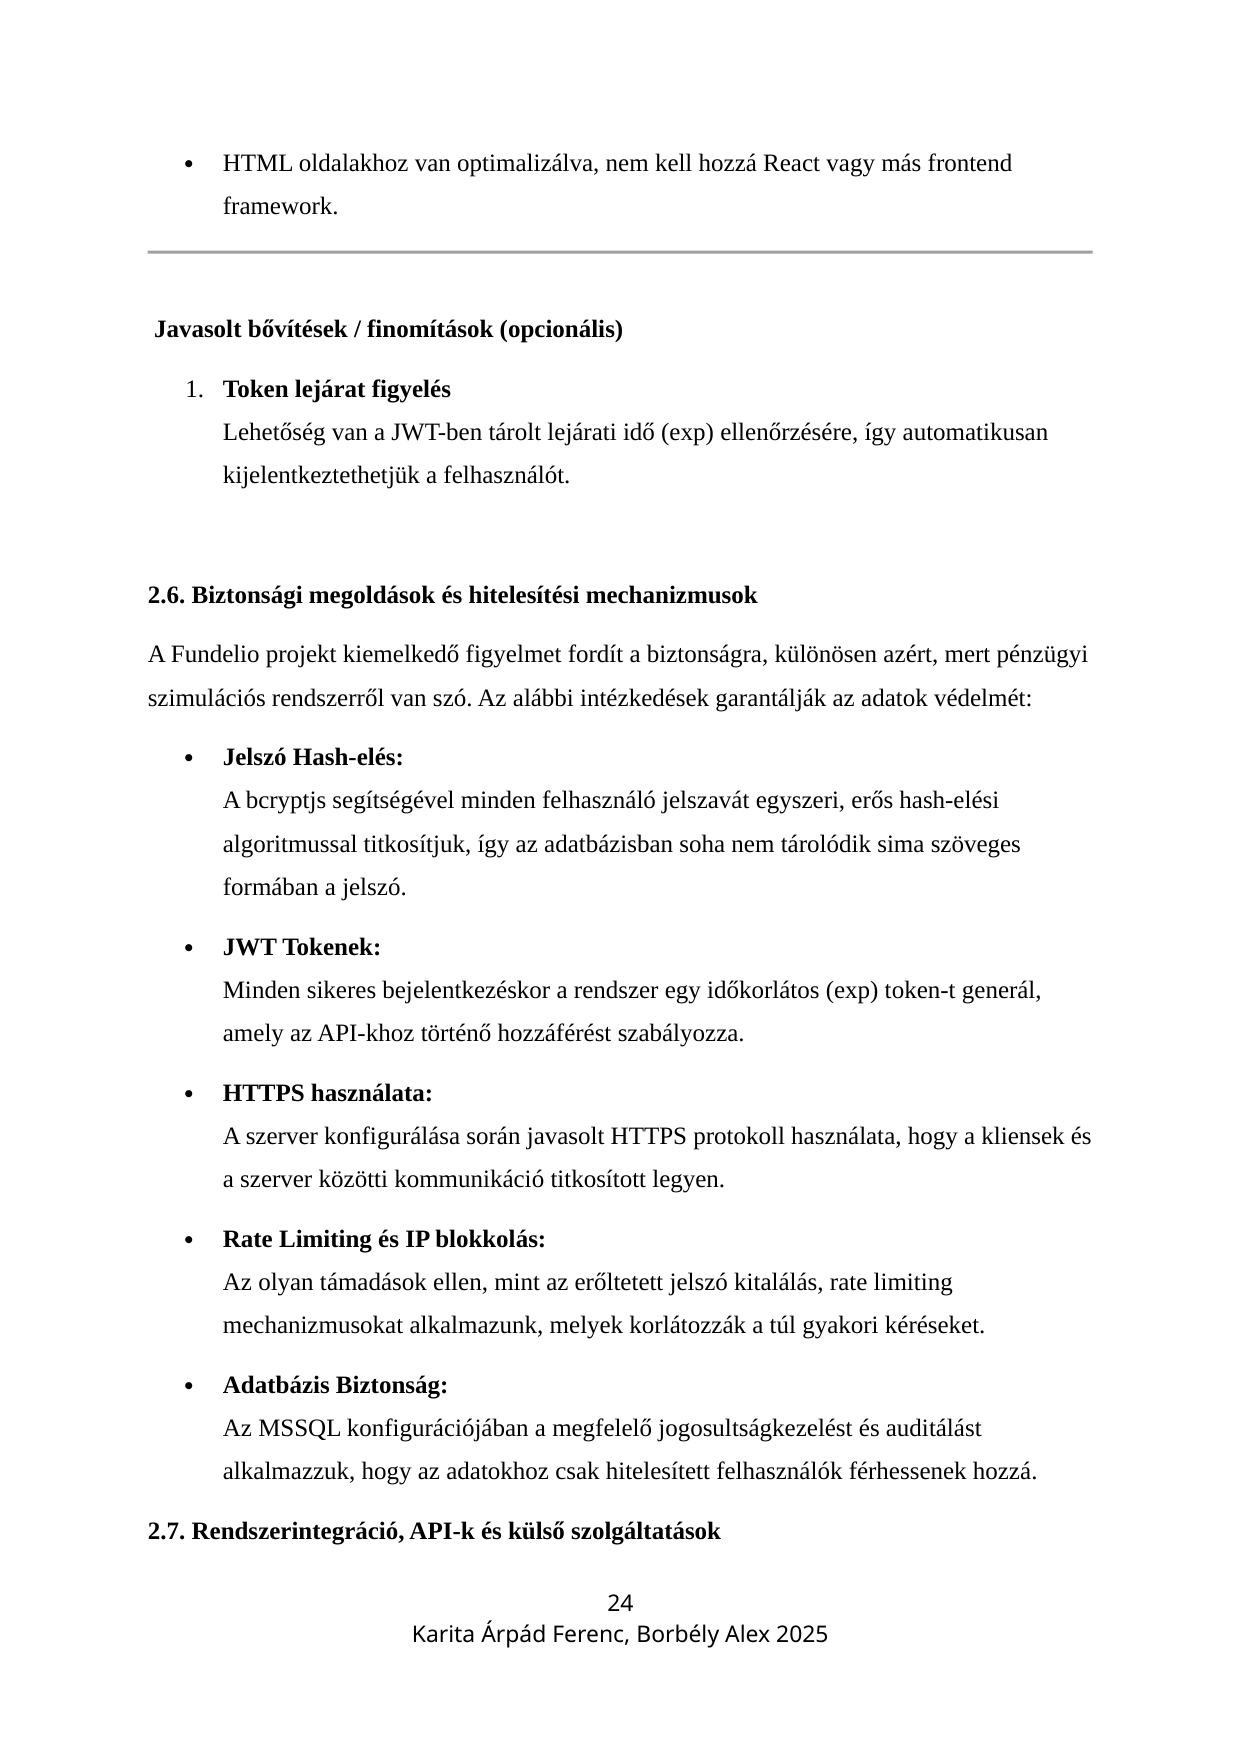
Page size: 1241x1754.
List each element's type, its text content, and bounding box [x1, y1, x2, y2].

list HTTPS használata: A szerver konfigurálása során javasolt HTTPS protokoll használata, hogy a kliensek és a szerver közötti kommunikáció titkosított legyen. [185, 1078, 1093, 1193]
text 2.7. Rendszerintegráció, API-k és külső szolgáltatások [148, 1516, 1093, 1544]
list Rate Limiting és IP blokkolás: Az olyan támadások ellen, mint az erőltetett jelszó kitalálás, rate limiting mechanizmusokat alkalmazunk, melyek korlátozzák a túl gyakori kéréseket. [185, 1224, 1093, 1339]
text Javasolt bővítések / finomítások (opcionális) [148, 314, 1093, 343]
list JWT Tokenek: Minden sikeres bejelentkezéskor a rendszer egy időkorlátos (exp) token-t generál, amely az API-khoz történő hozzáférést szabályozza. [185, 932, 1093, 1047]
text 2.6. Biztonsági megoldások és hitelesítési mechanizmusok [148, 580, 1093, 608]
list Jelszó Hash-elés: A bcryptjs segítségével minden felhasználó jelszavát egyszeri, erős hash-elési algoritmussal titkosítjuk, így az adatbázisban soha nem tárolódik sima szöveges formában a jelszó. [185, 742, 1093, 901]
list Adatbázis Biztonság: Az MSSQL konfigurációjában a megfelelő jogosultságkezelést és auditálást alkalmazzuk, hogy az adatokhoz csak hitelesített felhasználók férhessenek hozzá. [185, 1370, 1093, 1485]
list HTML oldalakhoz van optimalizálva, nem kell hozzá React vagy más frontend framework. [185, 148, 1093, 219]
text A Fundelio projekt kiemelkedő figyelmet fordít a biztonságra, különösen azért, mert pénzügyi szimulációs rendszerről van szó. Az alábbi intézkedések garantálják az adatok védelmét: [148, 639, 1093, 711]
list Token lejárat figyelés Lehetőség van a JWT-ben tárolt lejárati idő (exp) ellenőrzésére, így automatikusan kijelentkeztethetjük a felhasználót. [185, 374, 1093, 489]
